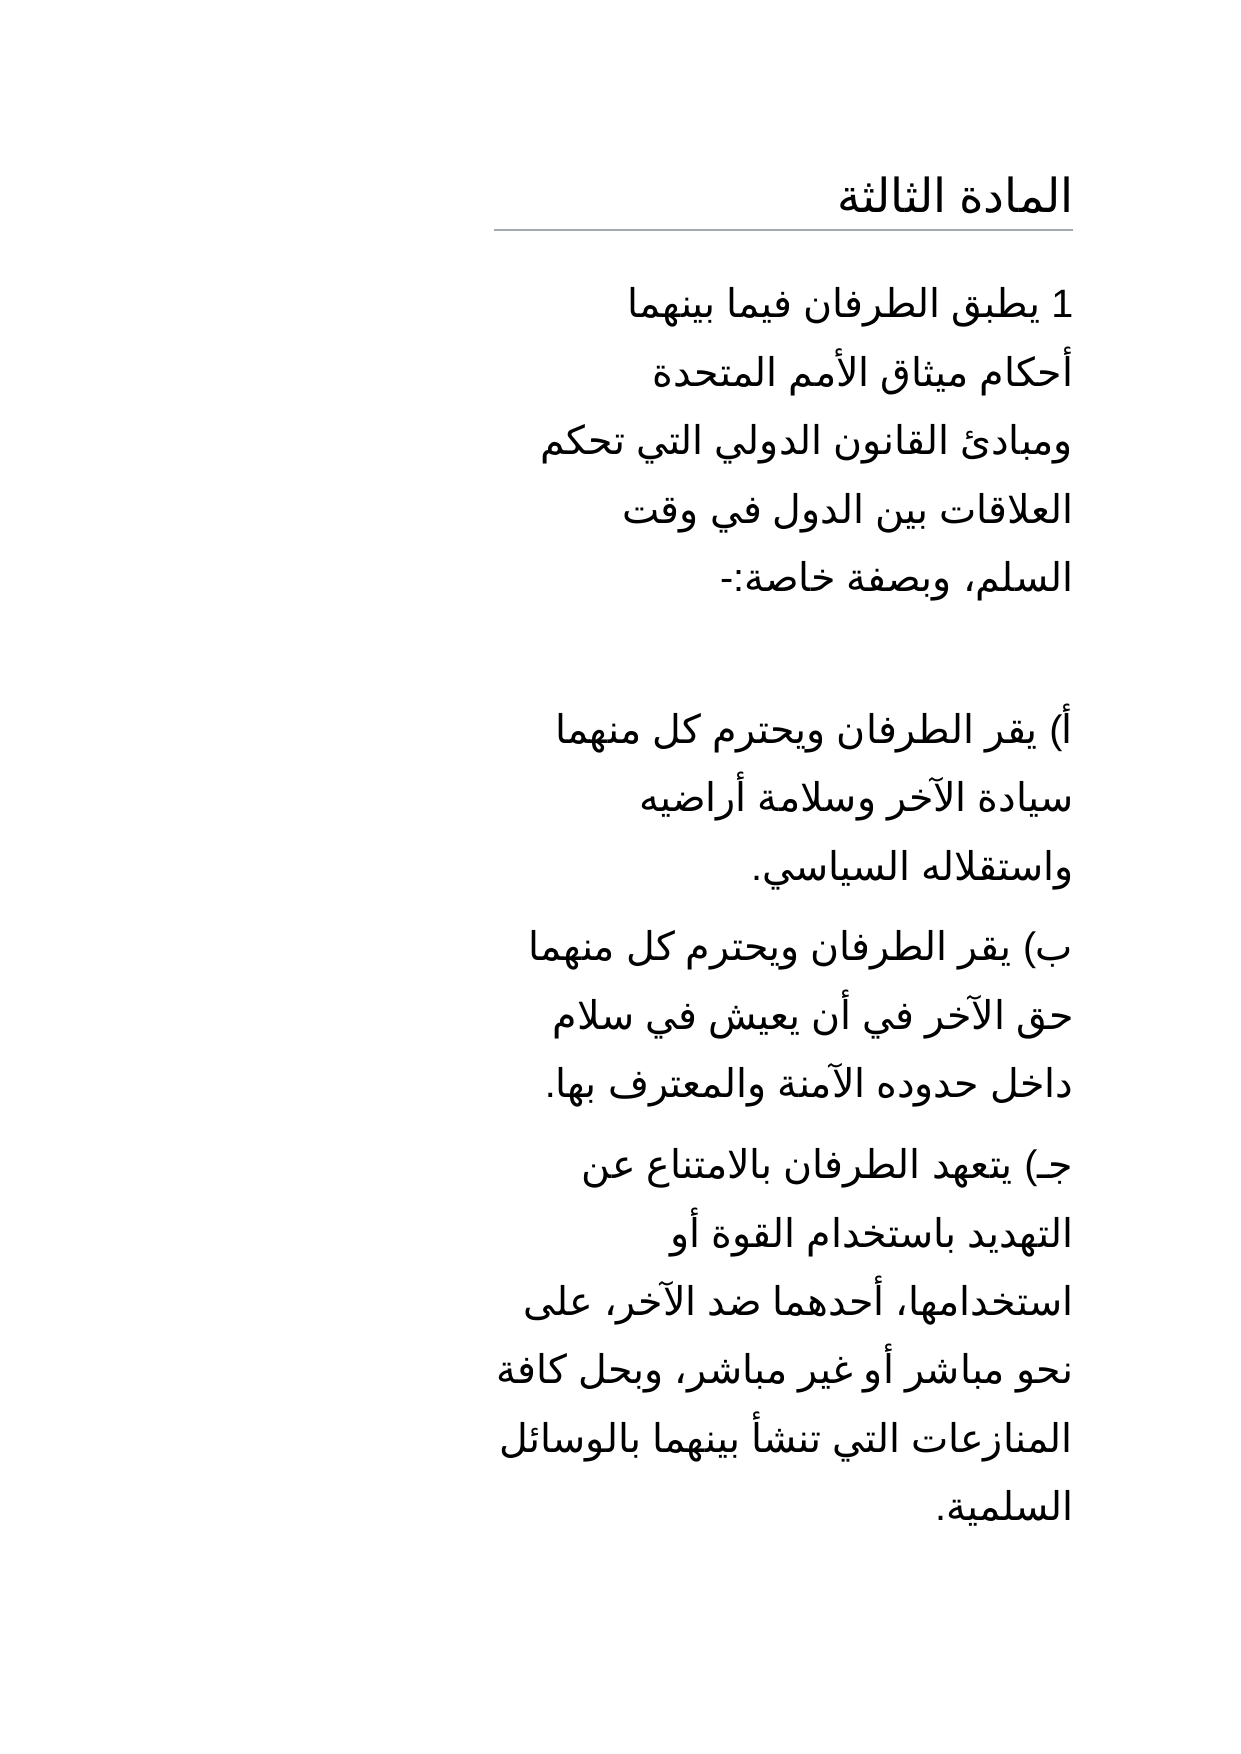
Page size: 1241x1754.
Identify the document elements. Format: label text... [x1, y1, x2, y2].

subtitle المادة الثالثة [494, 150, 1073, 229]
text جـ) يتعهد الطرفان بالامتناع عن التهديد باستخدام القوة أو استخدامها، أحدهما ضد الآخر، على نحو مباشر أو غير مباشر، وبحل كافة المنازعات التي تنشأ بينهما بالوسائل السلمية. [494, 1141, 1073, 1529]
text أ) يقر الطرفان ويحترم كل منهما سيادة الآخر وسلامة أراضيه واستقلاله السياسي. [494, 637, 1073, 888]
text ب) يقر الطرفان ويحترم كل منهما حق الآخر في أن يعيش في سلام داخل حدوده الآمنة والمعترف بها. [494, 924, 1073, 1106]
text 1 يطبق الطرفان فيما بينهما أحكام ميثاق الأمم المتحدة ومبادئ القانون الدولي التي تحكم العلاقات بين الدول في وقت السلم، وبصفة خاصة:- [533, 281, 1073, 600]
